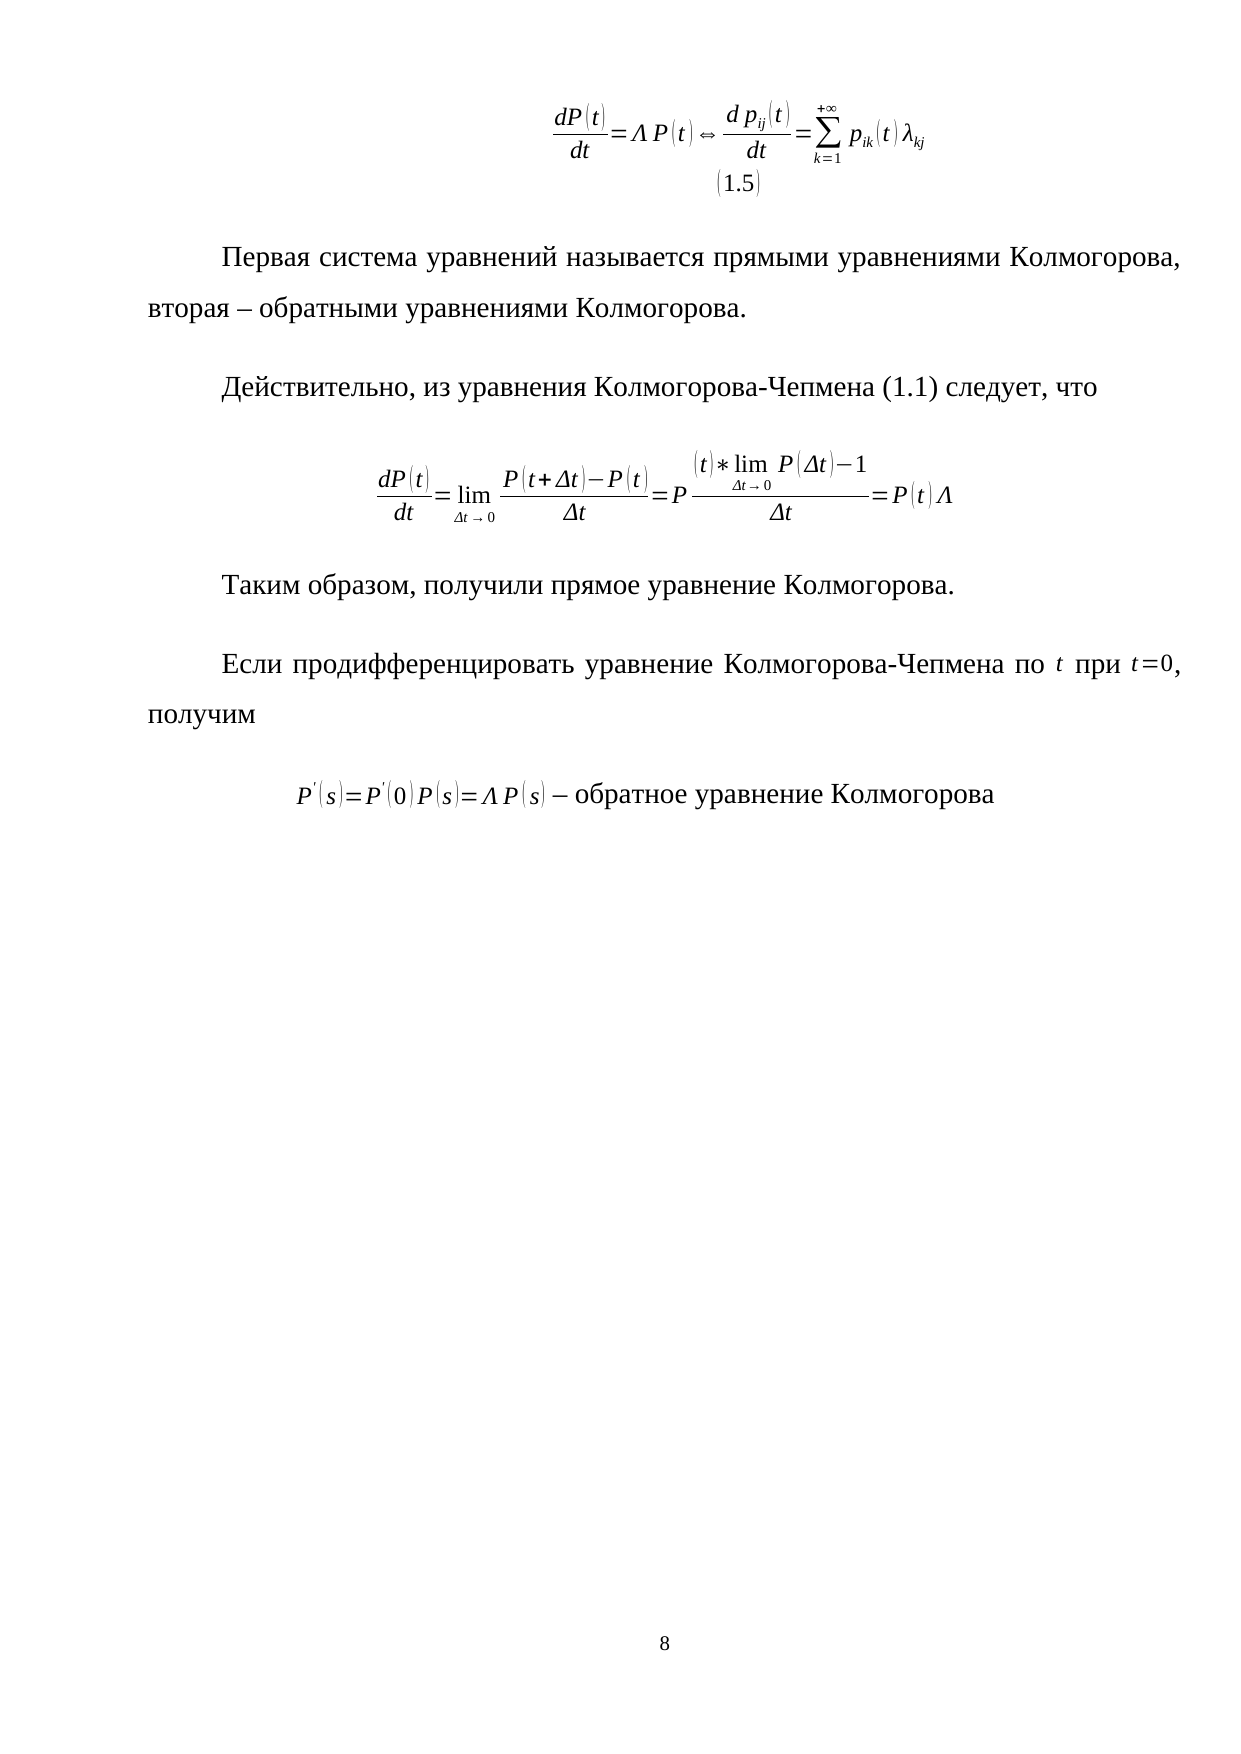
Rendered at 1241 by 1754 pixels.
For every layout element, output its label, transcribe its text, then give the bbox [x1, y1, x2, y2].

text Если продифференцировать уравнение Колмогорова-Чепмена по при , получим [148, 646, 1181, 730]
text – обратное уравнение Колмогорова [221, 776, 1181, 812]
text Первая система уравнений называется прямыми уравнениями Колмогорова, вторая – обратными уравнениями Колмогорова. [148, 239, 1181, 323]
text Таким образом, получили прямое уравнение Колмогорова. [148, 567, 1181, 600]
text Действительно, из уравнения Колмогорова-Чепмена (1.1) следует, что [148, 369, 1181, 403]
